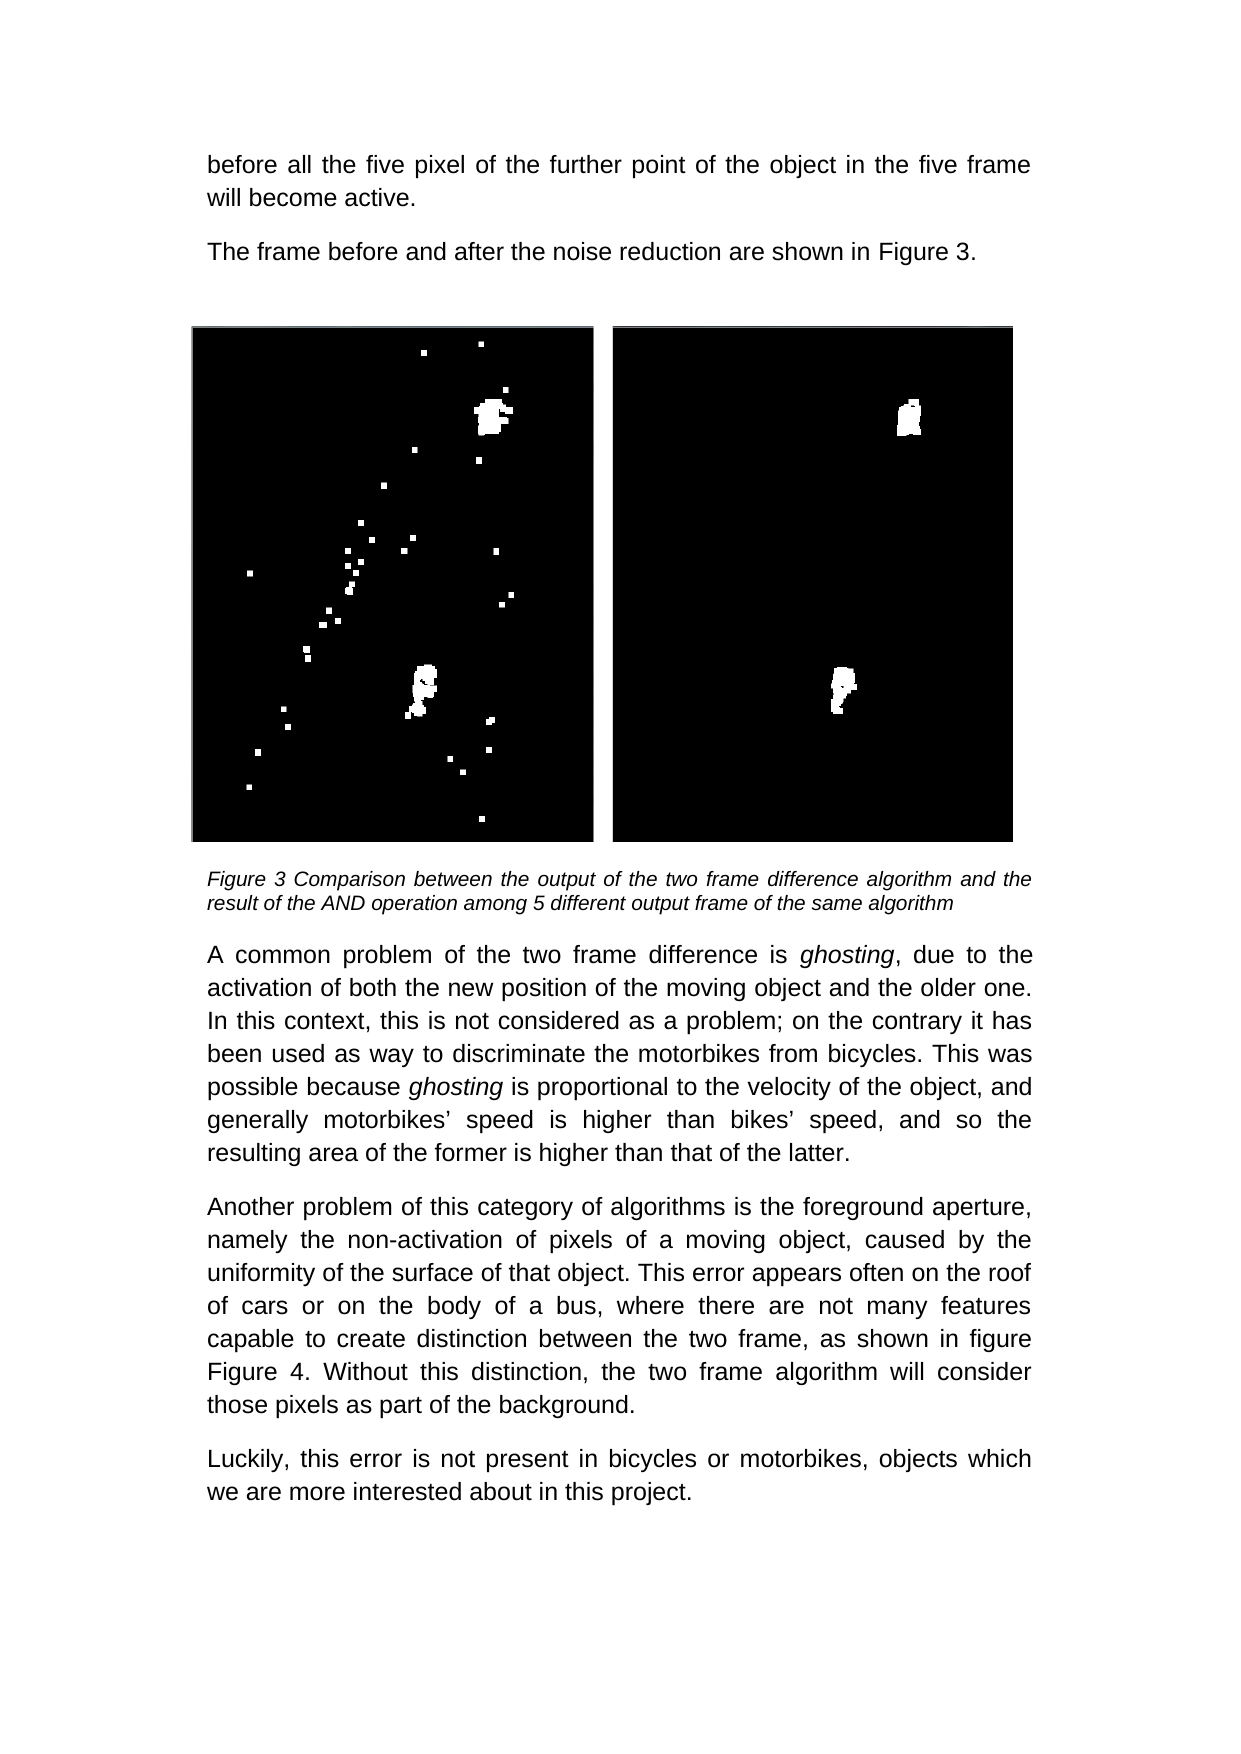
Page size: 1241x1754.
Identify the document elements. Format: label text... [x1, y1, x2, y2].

picture [191, 326, 594, 842]
text A common problem of the two frame difference is ghosting, due to the activation of both the new position of the moving object and the older one. In this context, this is not considered as a problem; on the contrary it has been used as way to discriminate the motorbikes from bicycles. This was possible because ghosting is proportional to the velocity of the object, and generally motorbikes’ speed is higher than bikes’ speed, and so the resulting area of the former is higher than that of the latter. [207, 940, 1033, 1167]
text Another problem of this category of algorithms is the foreground aperture, namely the non-activation of pixels of a moving object, caused by the uniformity of the surface of that object. This error appears often on the roof of cars or on the body of a bus, where there are not many features capable to create distinction between the two frame, as shown in figure Figure 4. Without this distinction, the two frame algorithm will consider those pixels as part of the background. [207, 1192, 1033, 1419]
text Luckily, this error is not present in bicycles or motorbikes, objects which we are more interested about in this project. [207, 1444, 1033, 1506]
text The frame before and after the noise reduction are shown in Figure 3. [207, 237, 1033, 266]
picture [612, 326, 1013, 842]
text Figure 3 Comparison between the output of the two frame difference algorithm and the result of the AND operation among 5 different output frame of the same algorithm [207, 867, 1033, 915]
